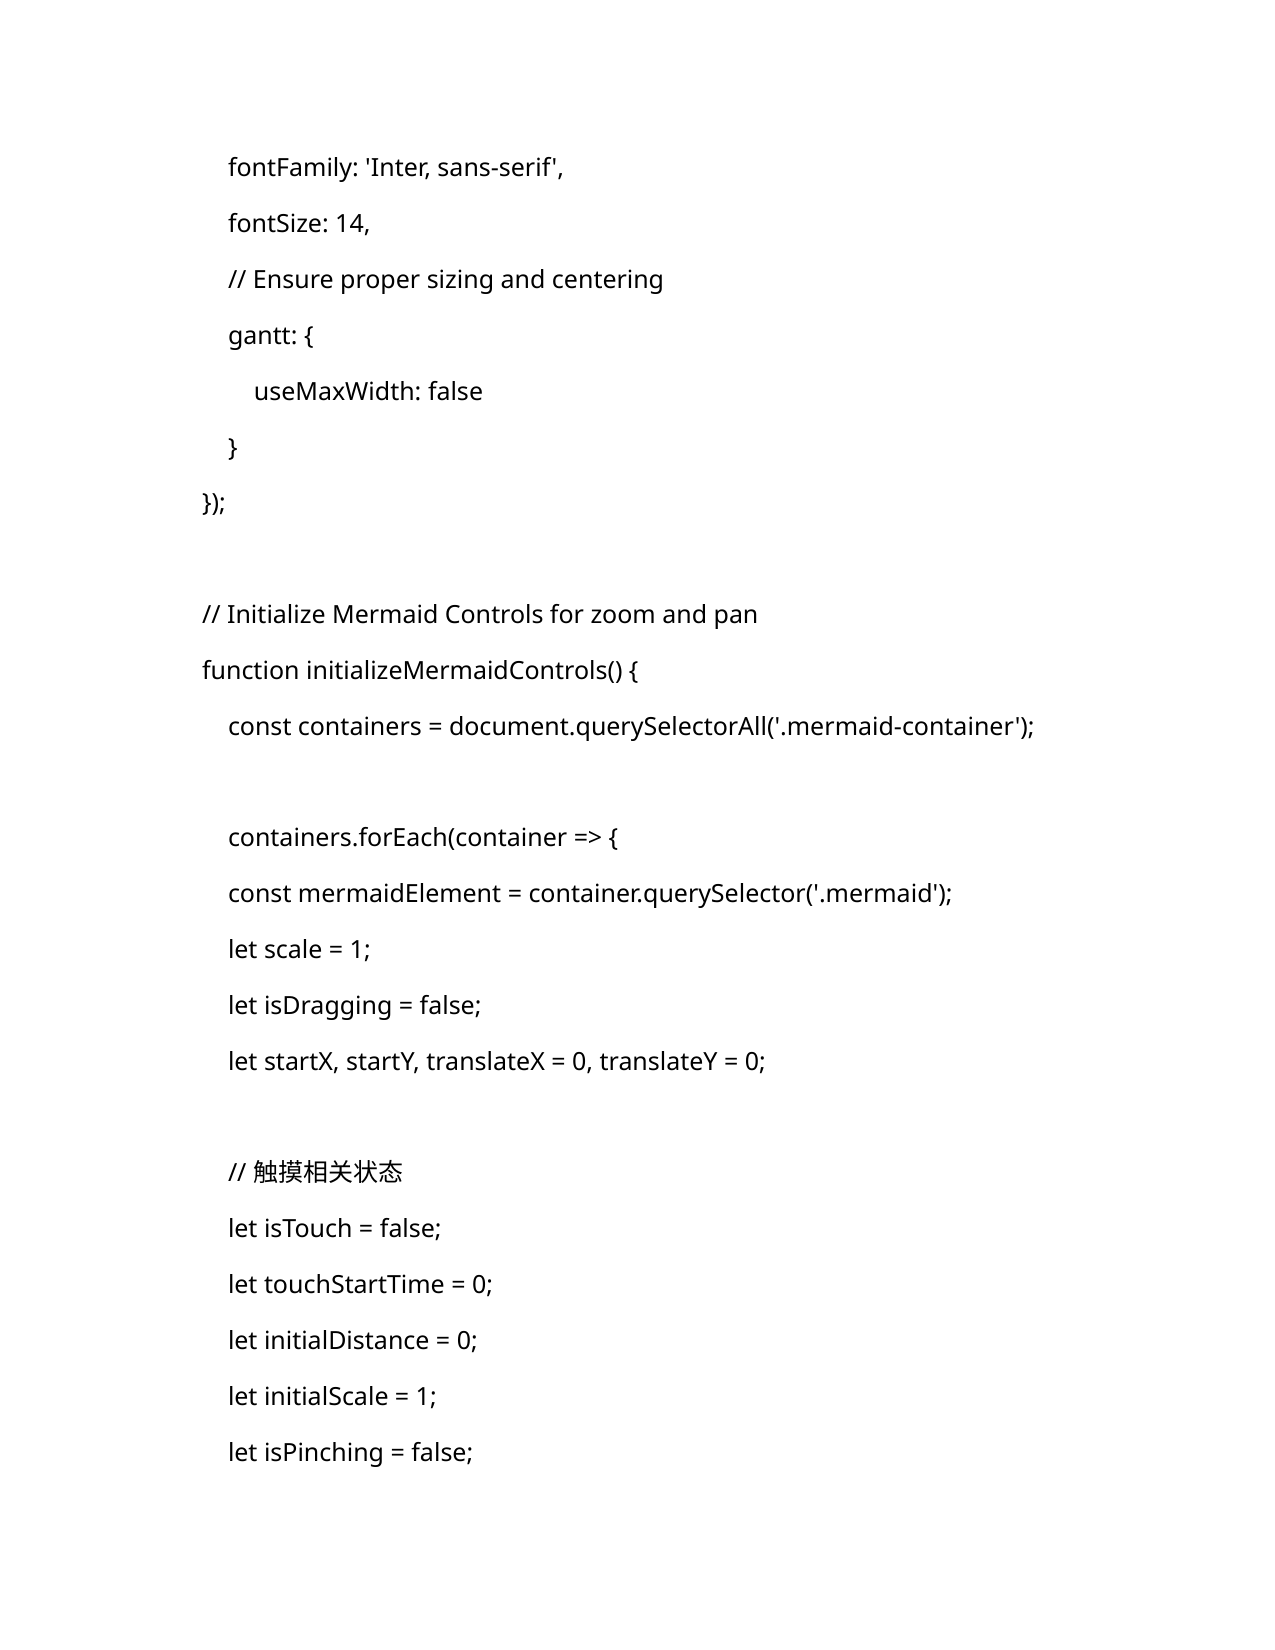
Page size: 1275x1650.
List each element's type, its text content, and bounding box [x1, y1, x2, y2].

text let initialDistance = 0; [150, 1322, 1125, 1357]
text fontSize: 14, [150, 206, 1125, 240]
text gantt: { [150, 317, 1125, 352]
text let touchStartTime = 0; [150, 1267, 1125, 1301]
text let startX, startY, translateX = 0, translateY = 0; [150, 1043, 1125, 1077]
text containers.forEach(container => { [150, 820, 1125, 854]
text // Ensure proper sizing and centering [150, 262, 1125, 296]
text // 触摸相关状态 [150, 1155, 1125, 1189]
text const mermaidElement = container.querySelector('.mermaid'); [150, 876, 1125, 910]
text let isTouch = false; [150, 1211, 1125, 1245]
text let isDragging = false; [150, 987, 1125, 1022]
text const containers = document.querySelectorAll('.mermaid-container'); [150, 708, 1125, 742]
text }); [150, 485, 1125, 519]
text // Initialize Mermaid Controls for zoom and pan [150, 597, 1125, 631]
text let isPinching = false; [150, 1434, 1125, 1468]
text } [150, 429, 1125, 463]
text function initializeMermaidControls() { [150, 652, 1125, 687]
text let scale = 1; [150, 932, 1125, 966]
text fontFamily: 'Inter, sans-serif', [150, 150, 1125, 184]
text let initialScale = 1; [150, 1378, 1125, 1412]
text useMaxWidth: false [150, 373, 1125, 407]
